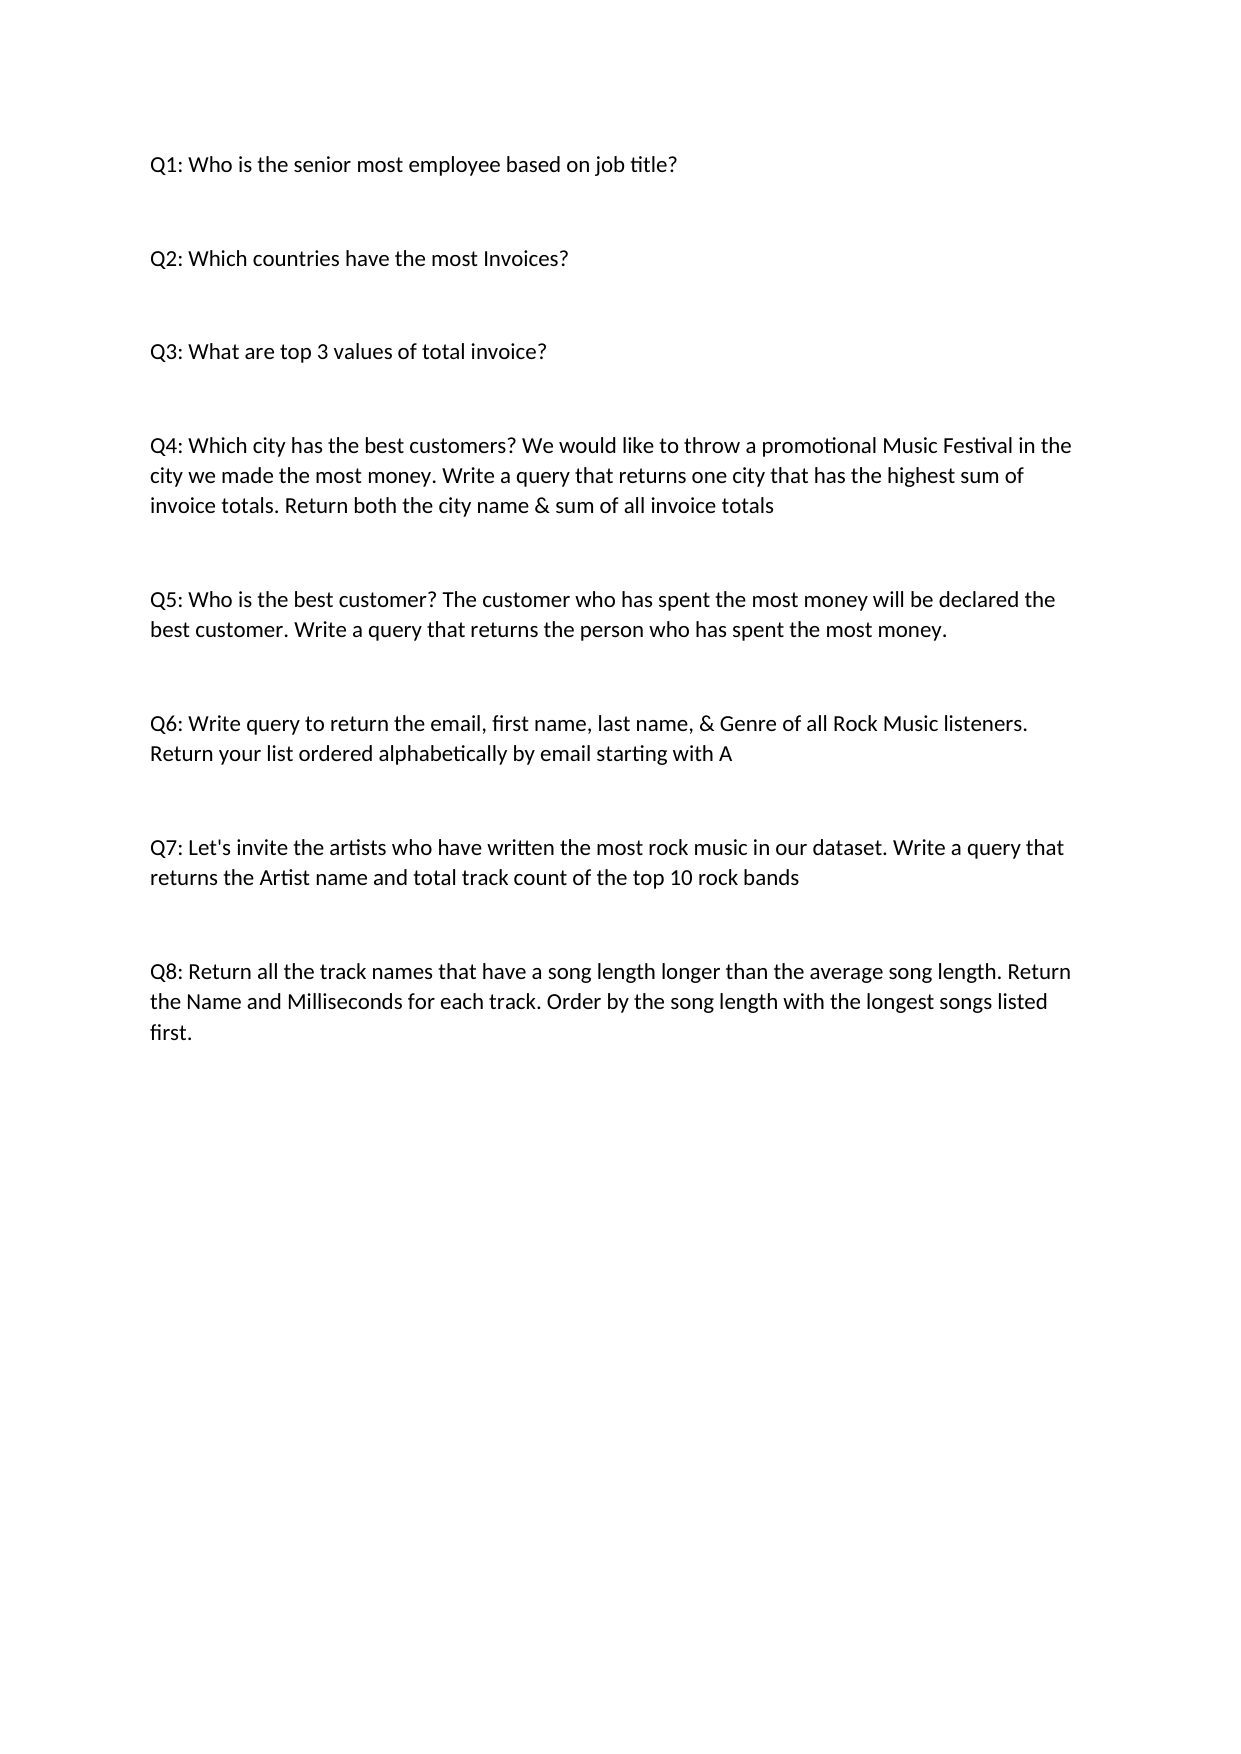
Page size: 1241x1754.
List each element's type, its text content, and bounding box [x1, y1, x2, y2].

text Q5: Who is the best customer? The customer who has spent the most money will be declared the best customer. Write a query that returns the person who has spent the most money. [150, 585, 1090, 644]
text Q6: Write query to return the email, first name, last name, & Genre of all Rock Music listeners. Return your list ordered alphabetically by email starting with A [150, 709, 1090, 768]
text Q7: Let's invite the artists who have written the most rock music in our dataset. Write a query that returns the Artist name and total track count of the top 10 rock bands [150, 833, 1090, 892]
text Q4: Which city has the best customers? We would like to throw a promotional Music Festival in the city we made the most money. Write a query that returns one city that has the highest sum of invoice totals. Return both the city name & sum of all invoice totals [150, 431, 1090, 520]
text Q2: Which countries have the most Invoices? [150, 244, 1090, 272]
text Q8: Return all the track names that have a song length longer than the average song length. Return the Name and Milliseconds for each track. Order by the song length with the longest songs listed first. [150, 957, 1090, 1046]
text Q1: Who is the senior most employee based on job title? [150, 150, 1090, 178]
text Q3: What are top 3 values of total invoice? [150, 337, 1090, 366]
